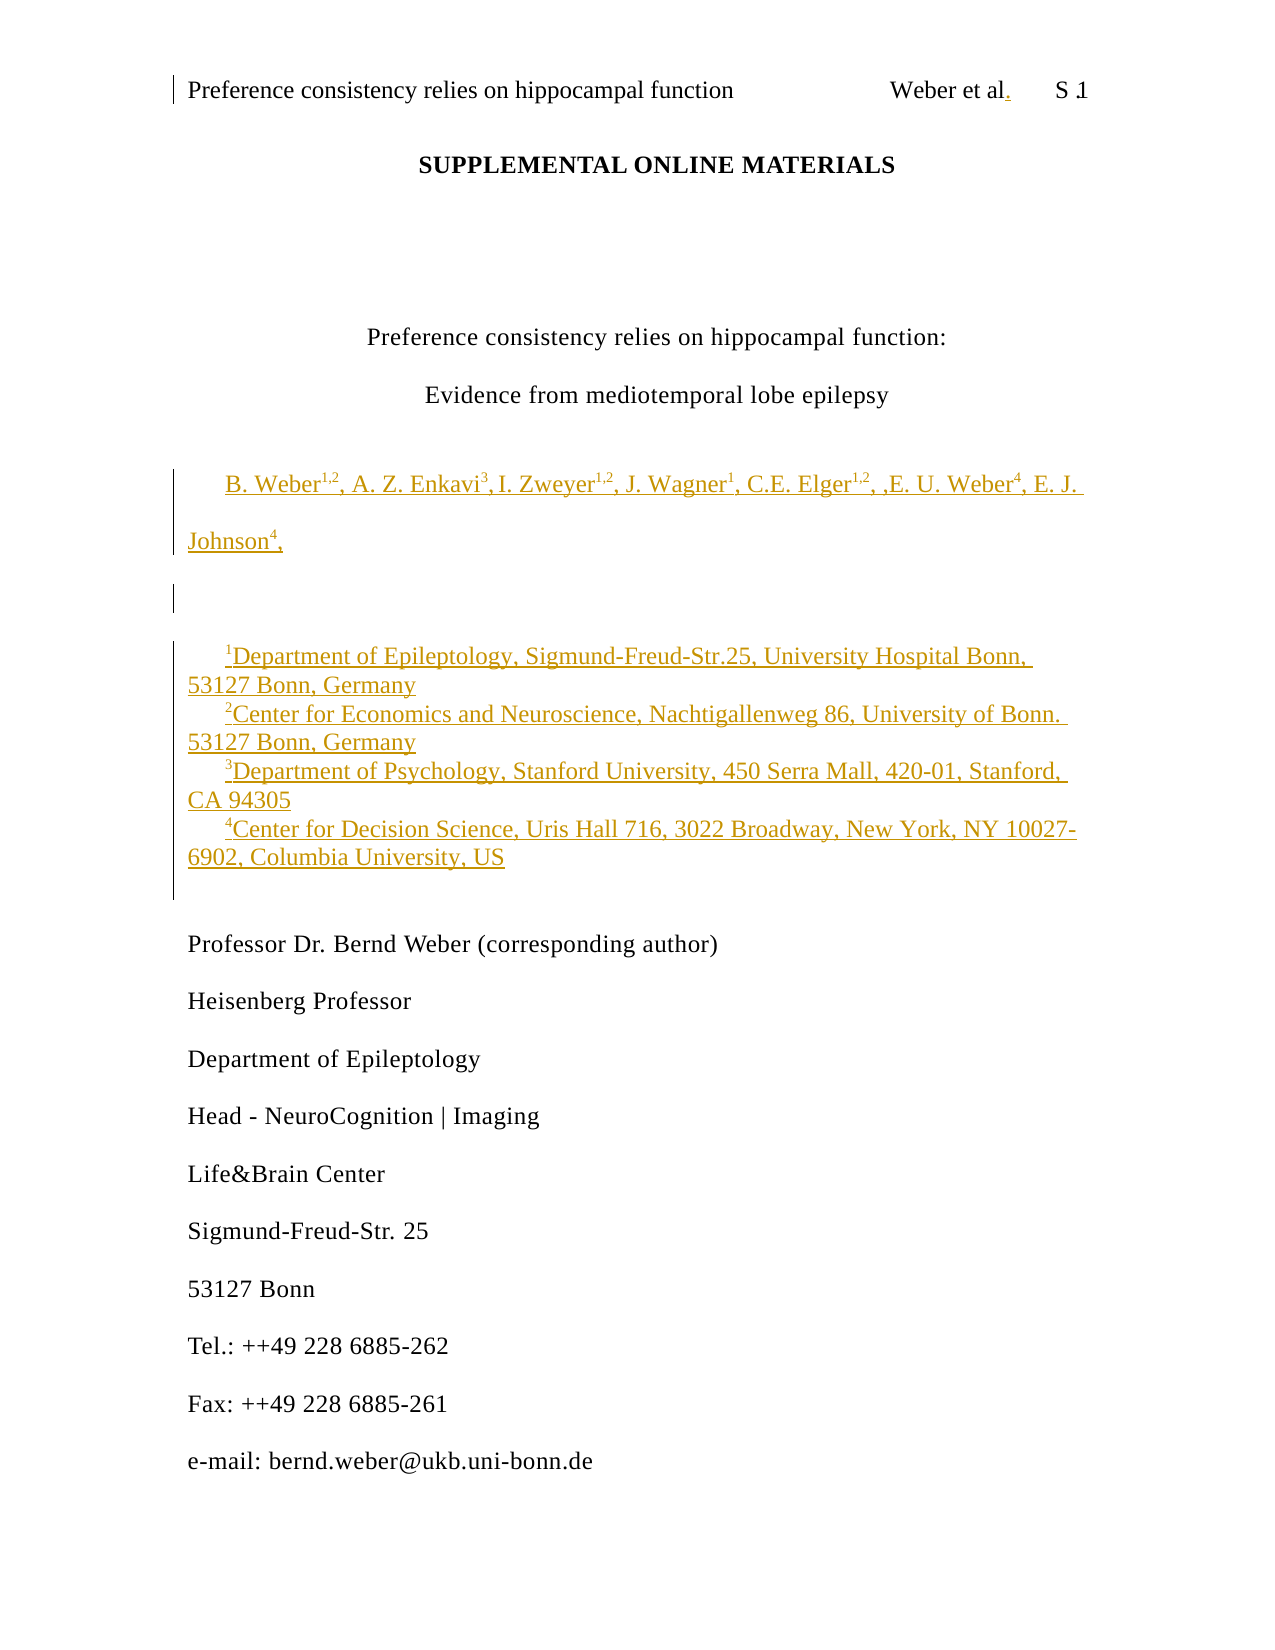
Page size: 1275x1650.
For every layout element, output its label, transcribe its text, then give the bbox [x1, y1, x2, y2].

text Professor Dr. Bernd Weber (corresponding author) Heisenberg Professor Department of Epileptology Head - NeuroCognition | Imaging Life&Brain Center Sigmund-Freud-Str. 25 53127 Bonn Tel.: ++49 228 6885-262 Fax: ++49 228 6885-261 [187, 929, 1087, 1417]
text e-mail: bernd.weber@ukb.uni-bonn.de [187, 1446, 1087, 1475]
title SUPPLEMENTAL ONLINE MATERIALS [187, 150, 1089, 179]
title Evidence from mediotemporal lobe epilepsy [187, 380, 1089, 409]
title Preference consistency relies on hippocampal function: [187, 322, 1089, 351]
